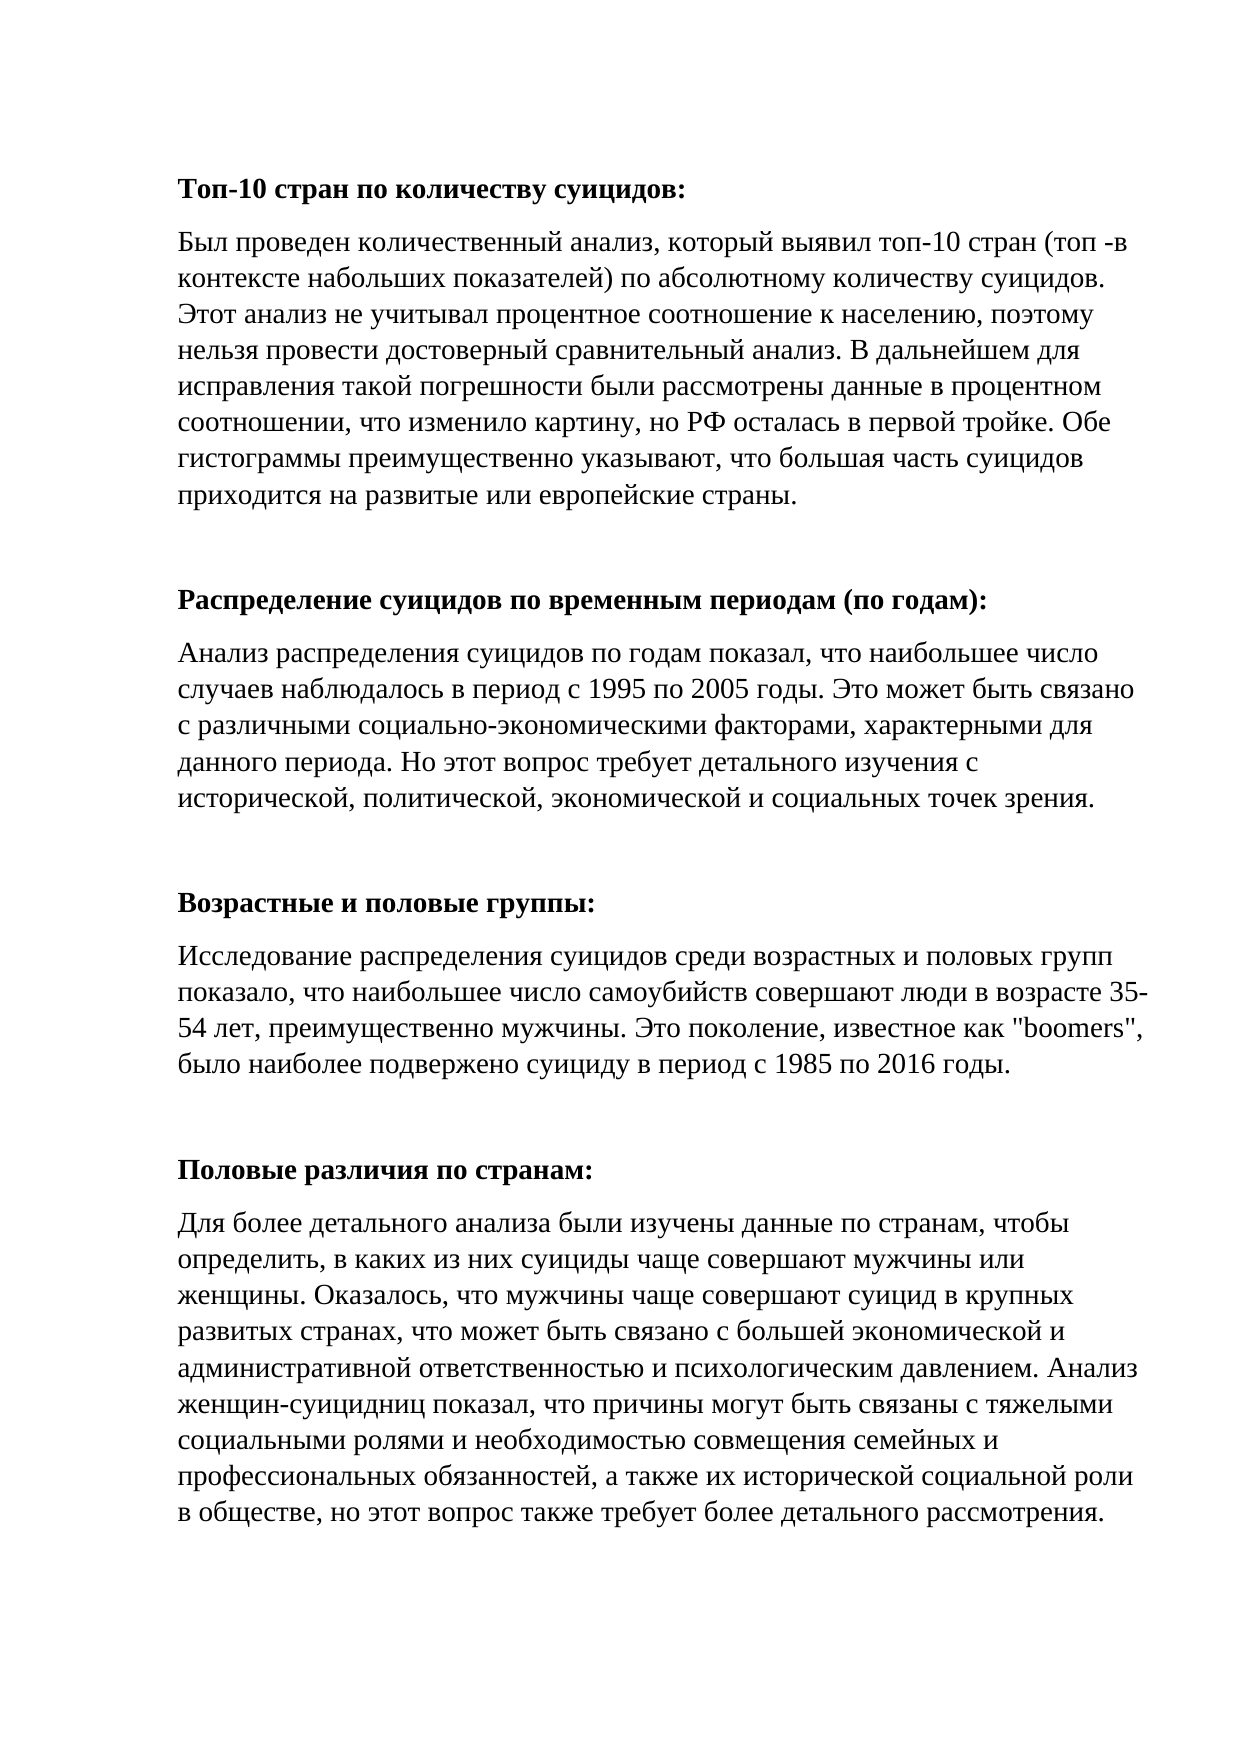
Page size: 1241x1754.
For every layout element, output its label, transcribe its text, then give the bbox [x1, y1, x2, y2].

text Топ-10 стран по количеству суицидов: [177, 171, 1152, 204]
text Возрастные и половые группы: [177, 885, 1152, 919]
text Распределение суицидов по временным периодам (по годам): [177, 582, 1152, 616]
text Был проведен количественный анализ, который выявил топ-10 стран (топ -в контексте набольших показателей) по абсолютному количеству суицидов. Этот анализ не учитывал процентное соотношение к населению, поэтому нельзя провести достоверный сравнительный анализ. В дальнейшем для исправления такой погрешности были рассмотрены данные в процентном соотношении, что изменило картину, но РФ осталась в первой тройке. Обе гистограммы преимущественно указывают, что большая часть суицидов приходится на развитые или европейские страны. [177, 224, 1152, 510]
text Исследование распределения суицидов среди возрастных и половых групп показало, что наибольшее число самоубийств совершают люди в возрасте 35-54 лет, преимущественно мужчины. Это поколение, известное как "boomers", было наиболее подвержено суициду в период с 1985 по 2016 годы. [177, 938, 1152, 1080]
text Половые различия по странам: [177, 1152, 1152, 1186]
text Анализ распределения суицидов по годам показал, что наибольшее число случаев наблюдалось в период с 1995 по 2005 годы. Это может быть связано с различными социально-экономическими факторами, характерными для данного периода. Но этот вопрос требует детального изучения с исторической, политической, экономической и социальных точек зрения. [177, 635, 1152, 813]
text Для более детального анализа были изучены данные по странам, чтобы определить, в каких из них суициды чаще совершают мужчины или женщины. Оказалось, что мужчины чаще совершают суицид в крупных развитых странах, что может быть связано с большей экономической и административной ответственностью и психологическим давлением. Анализ женщин-суицидниц показал, что причины могут быть связаны с тяжелыми социальными ролями и необходимостью совмещения семейных и профессиональных обязанностей, а также их исторической социальной роли в обществе, но этот вопрос также требует более детального рассмотрения. [177, 1205, 1152, 1528]
